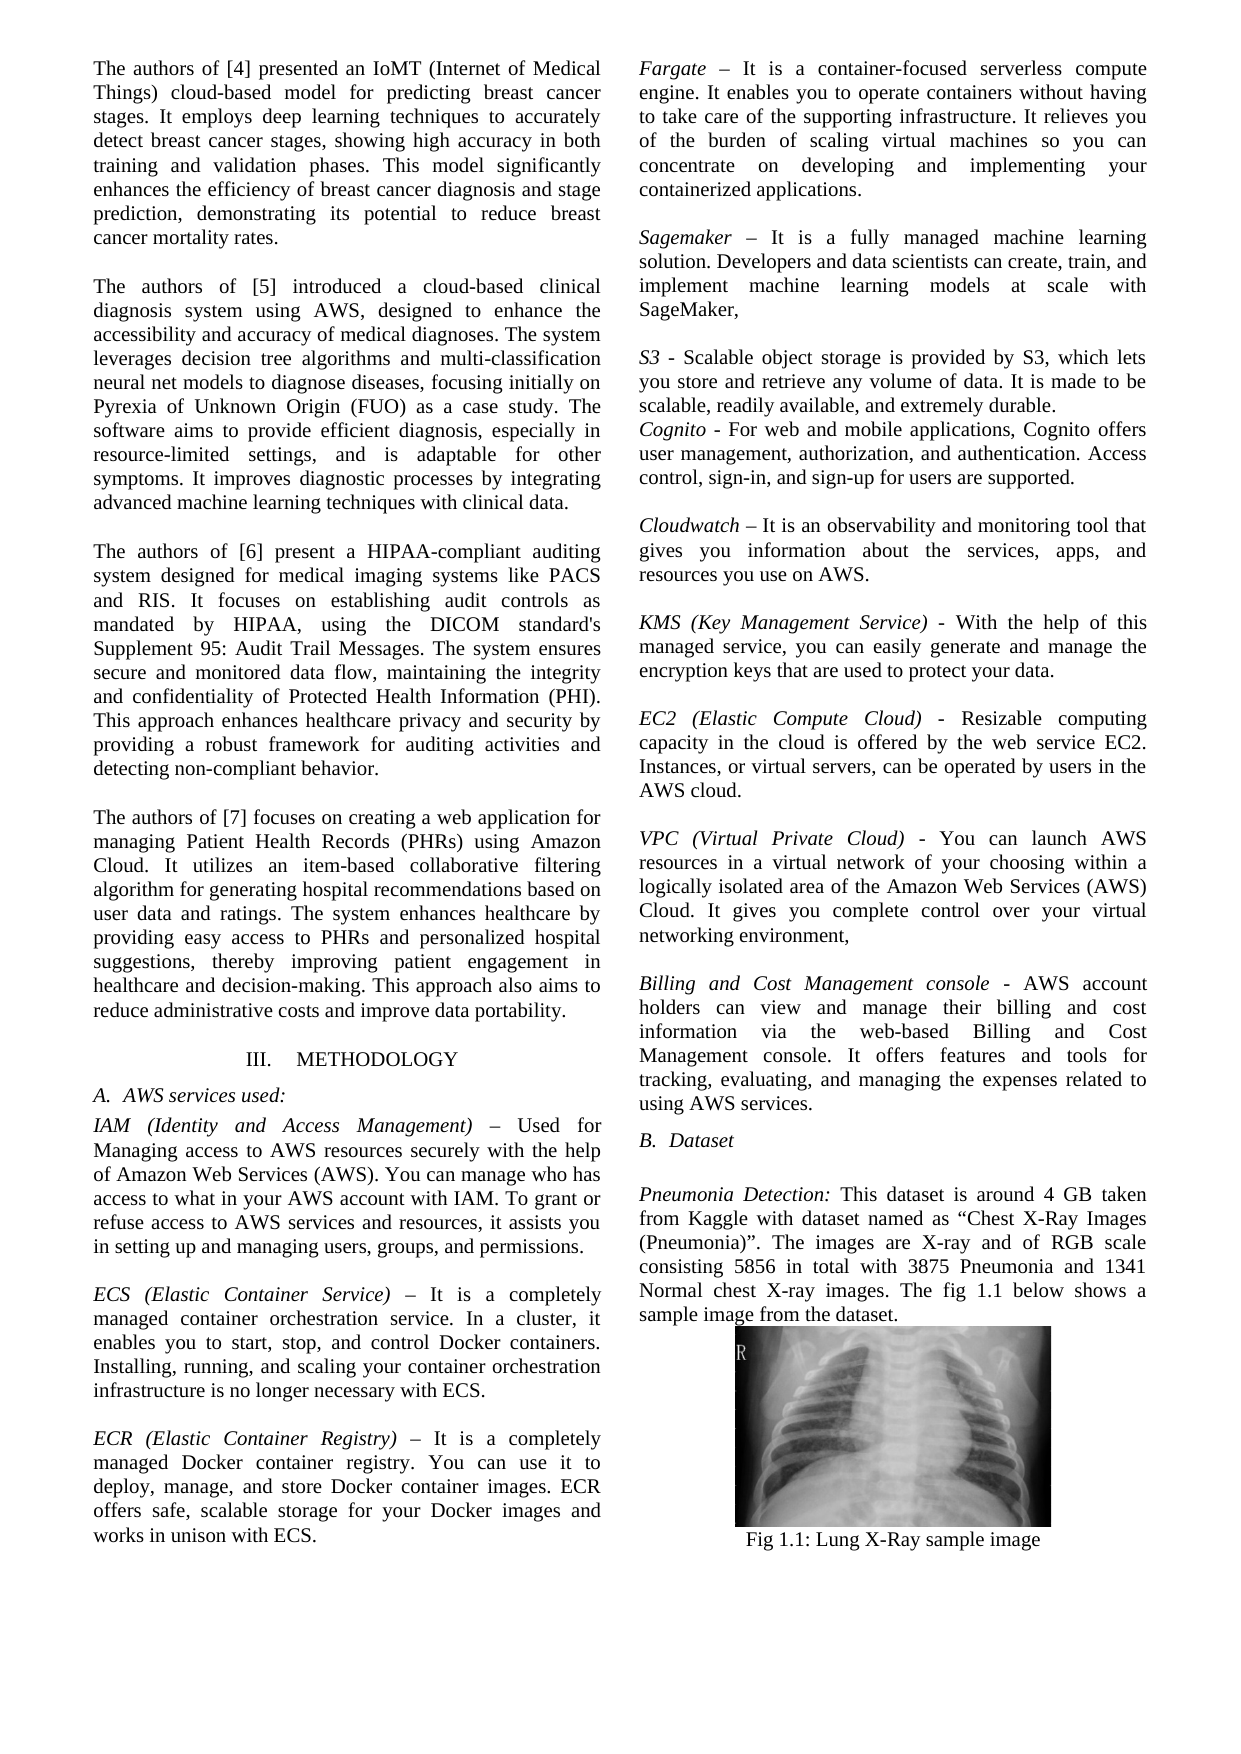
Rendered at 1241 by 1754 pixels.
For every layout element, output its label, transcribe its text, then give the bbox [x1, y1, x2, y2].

subtitle Dataset [639, 1127, 1147, 1152]
text ECS (Elastic Container Service) – It is a completely managed container orchestration service. In a cluster, it enables you to start, stop, and control Docker containers. Installing, running, and scaling your container orchestration infrastructure is no longer necessary with ECS. [93, 1282, 601, 1402]
text Cognito - For web and mobile applications, Cognito offers user management, authorization, and authentication. Access control, sign-in, and sign-up for users are supported. [639, 417, 1147, 489]
text ECR (Elastic Container Registry) – It is a completely managed Docker container registry. You can use it to deploy, manage, and store Docker container images. ECR offers safe, scalable storage for your Docker images and works in unison with ECS. [93, 1426, 601, 1547]
text The authors of [6] present a HIPAA-compliant auditing system designed for medical imaging systems like PACS and RIS. It focuses on establishing audit controls as mandated by HIPAA, using the DICOM standard's Supplement 95: Audit Trail Messages. The system ensures secure and monitored data flow, maintaining the integrity and confidentiality of Protected Health Information (PHI). This approach enhances healthcare privacy and security by providing a robust framework for auditing activities and detecting non-compliant behavior. [93, 539, 601, 780]
text Pneumonia Detection: This dataset is around 4 GB taken from Kaggle with dataset named as “Chest X-Ray Images (Pneumonia)”. The images are X-ray and of RGB scale consisting 5856 in total with 3875 Pneumonia and 1341 Normal chest X-ray images. The fig 1.1 below shows a sample image from the dataset. [639, 1182, 1147, 1326]
text The authors of [7] focuses on creating a web application for managing Patient Health Records (PHRs) using Amazon Cloud. It utilizes an item-based collaborative filtering algorithm for generating hospital recommendations based on user data and ratings. The system enhances healthcare by providing easy access to PHRs and personalized hospital suggestions, thereby improving patient engagement in healthcare and decision-making. This approach also aims to reduce administrative costs and improve data portability. [93, 805, 601, 1022]
text VPC (Virtual Private Cloud) - You can launch AWS resources in a virtual network of your choosing within a logically isolated area of the Amazon Web Services (AWS) Cloud. It gives you complete control over your virtual networking environment, [639, 826, 1147, 947]
subtitle AWS services used: [93, 1083, 601, 1107]
text Billing and Cost Management console - AWS account holders can view and manage their billing and cost information via the web-based Billing and Cost Management console. It offers features and tools for tracking, evaluating, and managing the expenses related to using AWS services. [639, 971, 1147, 1115]
text IAM (Identity and Access Management) – Used for Managing access to AWS resources securely with the help of Amazon Web Services (AWS). You can manage who has access to what in your AWS account with IAM. To grant or refuse access to AWS services and resources, it assists you in setting up and managing users, groups, and permissions. [93, 1113, 601, 1258]
text S3 - Scalable object storage is provided by S3, which lets you store and retrieve any volume of data. It is made to be scalable, readily available, and extremely durable. [639, 345, 1147, 417]
text Fargate – It is a container-focused serverless compute engine. It enables you to operate containers without having to take care of the supporting infrastructure. It relieves you of the burden of scaling virtual machines so you can concentrate on developing and implementing your containerized applications. [639, 56, 1147, 201]
subtitle METHODOLOGY [93, 1047, 601, 1071]
text Fig 1.1: Lung X-Ray sample image [639, 1527, 1147, 1551]
text Sagemaker – It is a fully managed machine learning solution. Developers and data scientists can create, train, and implement machine learning models at scale with SageMaker, [639, 225, 1147, 321]
picture [735, 1326, 1052, 1527]
text Cloudwatch – It is an observability and monitoring tool that gives you information about the services, apps, and resources you use on AWS. [639, 513, 1147, 586]
text The authors of [4] presented an IoMT (Internet of Medical Things) cloud-based model for predicting breast cancer stages. It employs deep learning techniques to accurately detect breast cancer stages, showing high accuracy in both training and validation phases. This model significantly enhances the efficiency of breast cancer diagnosis and stage prediction, demonstrating its potential to reduce breast cancer mortality rates. [93, 56, 601, 249]
text The authors of [5] introduced a cloud-based clinical diagnosis system using AWS, designed to enhance the accessibility and accuracy of medical diagnoses. The system leverages decision tree algorithms and multi-classification neural net models to diagnose diseases, focusing initially on Pyrexia of Unknown Origin (FUO) as a case study. The software aims to provide efficient diagnosis, especially in resource-limited settings, and is adaptable for other symptoms. It improves diagnostic processes by integrating advanced machine learning techniques with clinical data. [93, 274, 601, 514]
text KMS (Key Management Service) - With the help of this managed service, you can easily generate and manage the encryption keys that are used to protect your data. [639, 610, 1147, 682]
text EC2 (Elastic Compute Cloud) - Resizable computing capacity in the cloud is offered by the web service EC2. Instances, or virtual servers, can be operated by users in the AWS cloud. [639, 706, 1147, 802]
